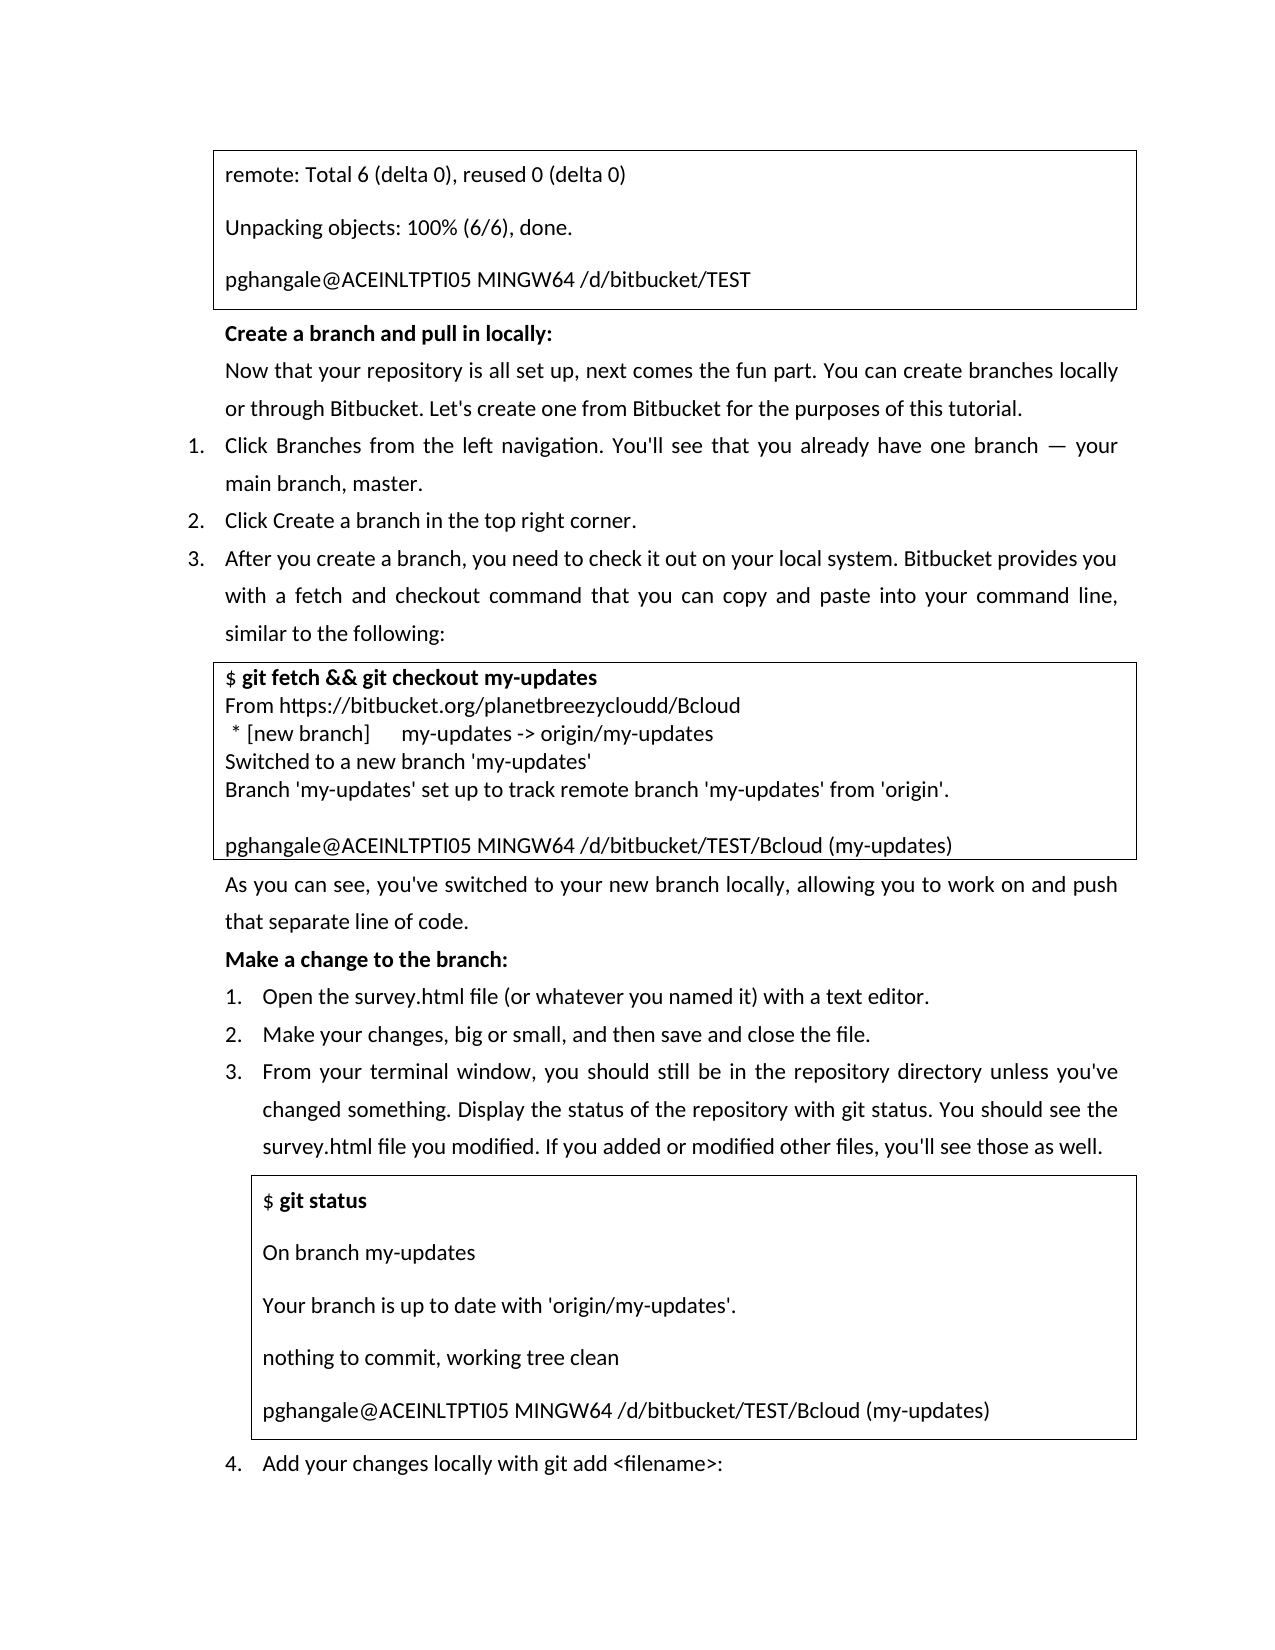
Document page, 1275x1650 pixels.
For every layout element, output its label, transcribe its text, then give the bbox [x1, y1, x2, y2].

list Click Create a branch in the top right corner. [187, 497, 1120, 534]
list Create a branch and pull in locally: [225, 310, 1120, 347]
list Open the survey.html file (or whatever you named it) with a text editor. [225, 973, 1120, 1010]
list From your terminal window, you should still be in the repository directory unless you've changed something. Display the status of the repository with git status. You should see the survey.html file you modified. If you added or modified other files, you'll see those as well. [225, 1048, 1120, 1160]
list Click Branches from the left navigation. You'll see that you already have one branch — your main branch, master. [187, 422, 1120, 497]
list Add your changes locally with git add <filename>: [225, 1440, 1120, 1477]
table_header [214, 151, 1136, 308]
list As you can see, you've switched to your new branch locally, allowing you to work on and push that separate line of code. [225, 860, 1120, 935]
table_header $ git status On branch my-updates Your branch is up to date with 'origin/my-updates'. nothing to commit, working tree clean pghangale@ACEINLTPTI05 MINGW64 /d/bitbucket/TEST/Bcloud (my-updates) [252, 1176, 1136, 1439]
list After you create a branch, you need to check it out on your local system. Bitbucket provides you with a fetch and checkout command that you can copy and paste into your command line, similar to the following: [187, 534, 1120, 647]
list Make a change to the branch: [225, 935, 1120, 973]
list Now that your repository is all set up, next comes the fun part. You can create branches locally or through Bitbucket. Let's create one from Bitbucket for the purposes of this tutorial. [225, 347, 1120, 422]
list Make your changes, big or small, and then save and close the file. [225, 1010, 1120, 1048]
table_header $ git fetch && git checkout my-updates From https://bitbucket.org/planetbreezycloudd/Bcloud * [new branch] my-updates -> origin/my-updates Switched to a new branch 'my-updates' Branch 'my-updates' set up to track remote branch 'my-updates' from 'origin'. pghangale@ACEINLTPTI05 MINGW64 /d/bitbucket/TEST/Bcloud (my-updates) [214, 663, 1136, 859]
